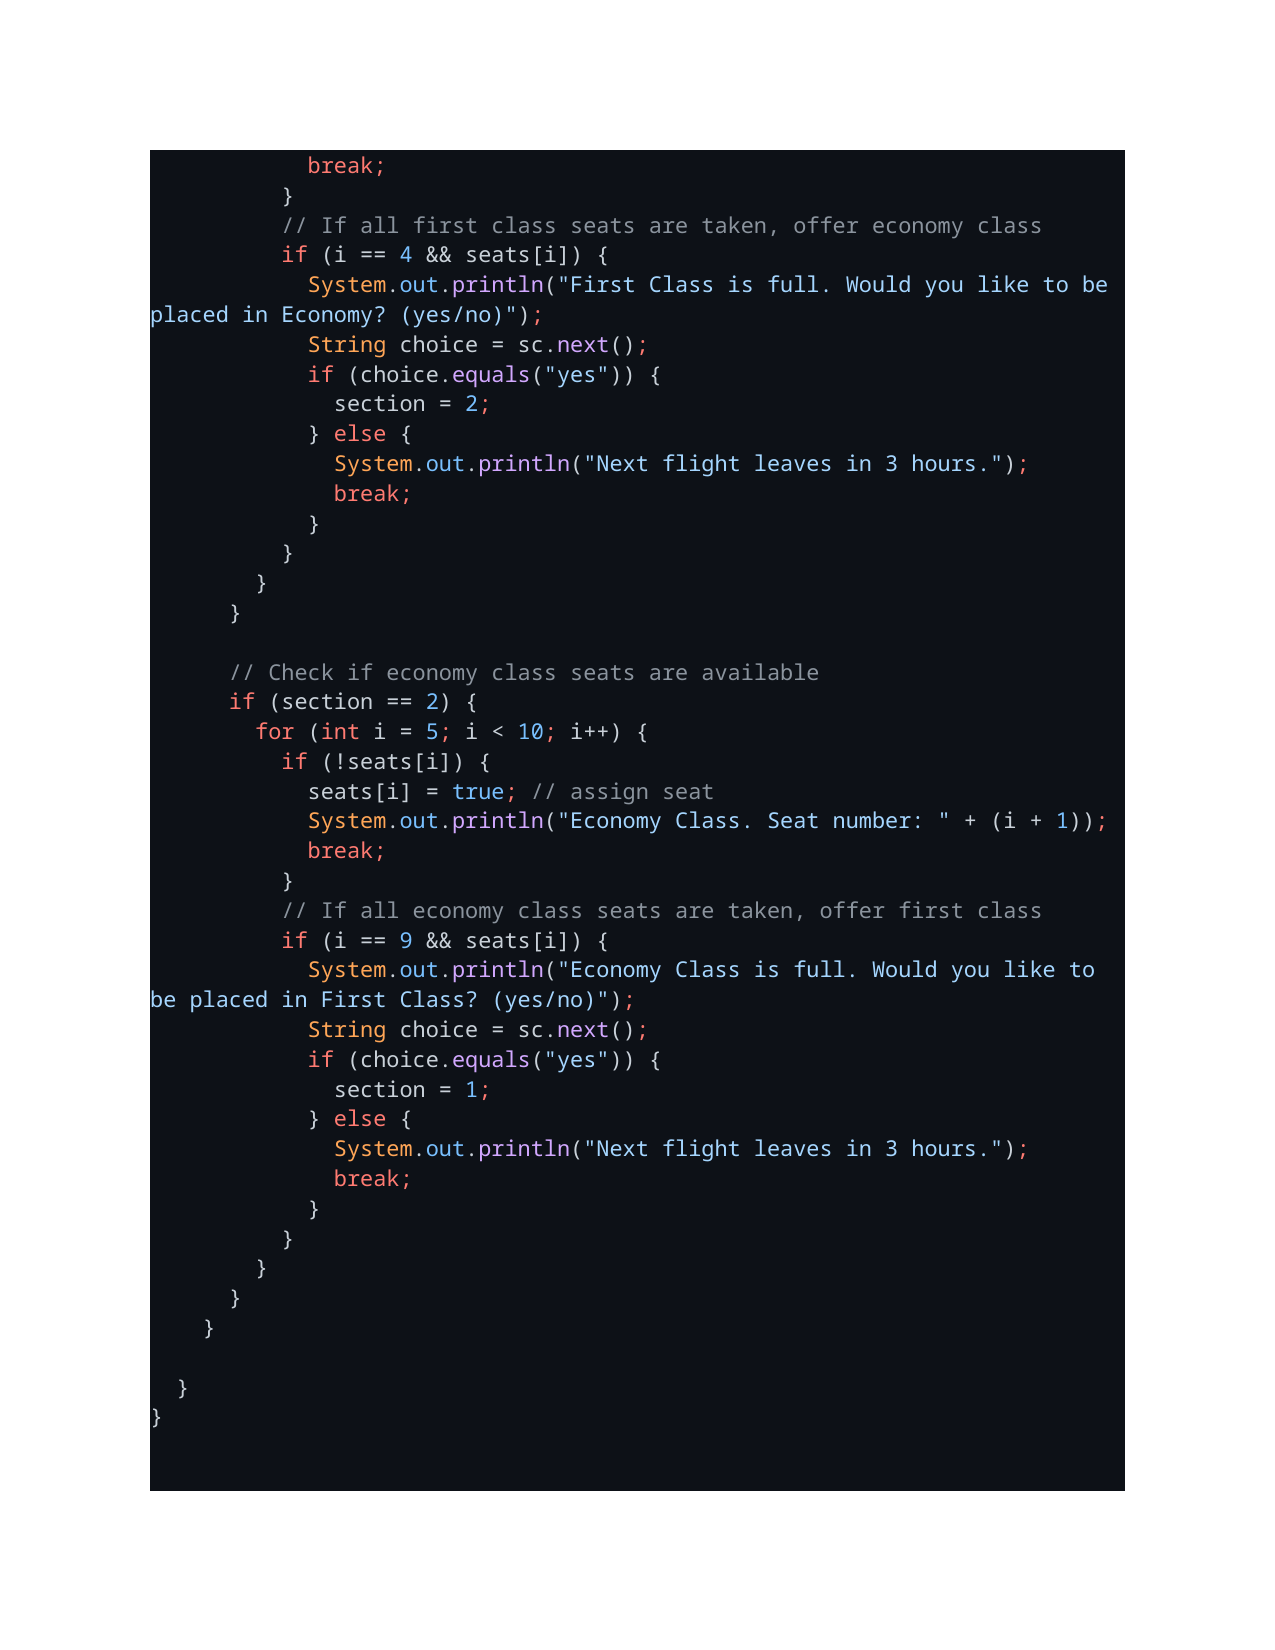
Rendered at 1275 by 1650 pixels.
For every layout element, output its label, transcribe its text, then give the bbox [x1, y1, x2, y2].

text if (section == 2) { [150, 686, 1125, 716]
text } [150, 597, 1125, 627]
text } [150, 1193, 1125, 1222]
text } else { [150, 1103, 1125, 1133]
text break; [150, 150, 1125, 180]
text } [150, 1252, 1125, 1282]
text section = 1; [150, 1073, 1125, 1103]
text } [150, 567, 1125, 597]
text break; [150, 478, 1125, 507]
text System.out.println("Next flight leaves in 3 hours."); [150, 448, 1125, 478]
text System.out.println("Economy Class. Seat number: " + (i + 1)); [150, 805, 1125, 835]
text } else { [150, 418, 1125, 448]
text System.out.println("Next flight leaves in 3 hours."); [150, 1133, 1125, 1163]
text // If all economy class seats are taken, offer first class [150, 895, 1125, 924]
text seats[i] = true; // assign seat [150, 776, 1125, 805]
text if (choice.equals("yes")) { [150, 1044, 1125, 1073]
text } [150, 537, 1125, 567]
text } [150, 507, 1125, 537]
text System.out.println("First Class is full. Would you like to be placed in Economy? (yes/no)"); [150, 269, 1125, 329]
text } [150, 1282, 1125, 1312]
text } [150, 1371, 1125, 1401]
text String choice = sc.next(); [150, 329, 1125, 358]
text } [150, 1312, 1125, 1342]
text break; [150, 1163, 1125, 1193]
text } [150, 1222, 1125, 1252]
text // Check if economy class seats are available [150, 656, 1125, 686]
text break; [150, 835, 1125, 865]
text for (int i = 5; i < 10; i++) { [150, 716, 1125, 746]
text if (i == 4 && seats[i]) { [150, 239, 1125, 269]
text if (i == 9 && seats[i]) { [150, 924, 1125, 954]
text } [150, 180, 1125, 209]
text if (!seats[i]) { [150, 746, 1125, 776]
text } [150, 1401, 1125, 1431]
text if (choice.equals("yes")) { [150, 358, 1125, 388]
text System.out.println("Economy Class is full. Would you like to be placed in First Class? (yes/no)"); [150, 954, 1125, 1014]
text // If all first class seats are taken, offer economy class [150, 209, 1125, 239]
text section = 2; [150, 388, 1125, 418]
text } [150, 865, 1125, 895]
text String choice = sc.next(); [150, 1014, 1125, 1044]
